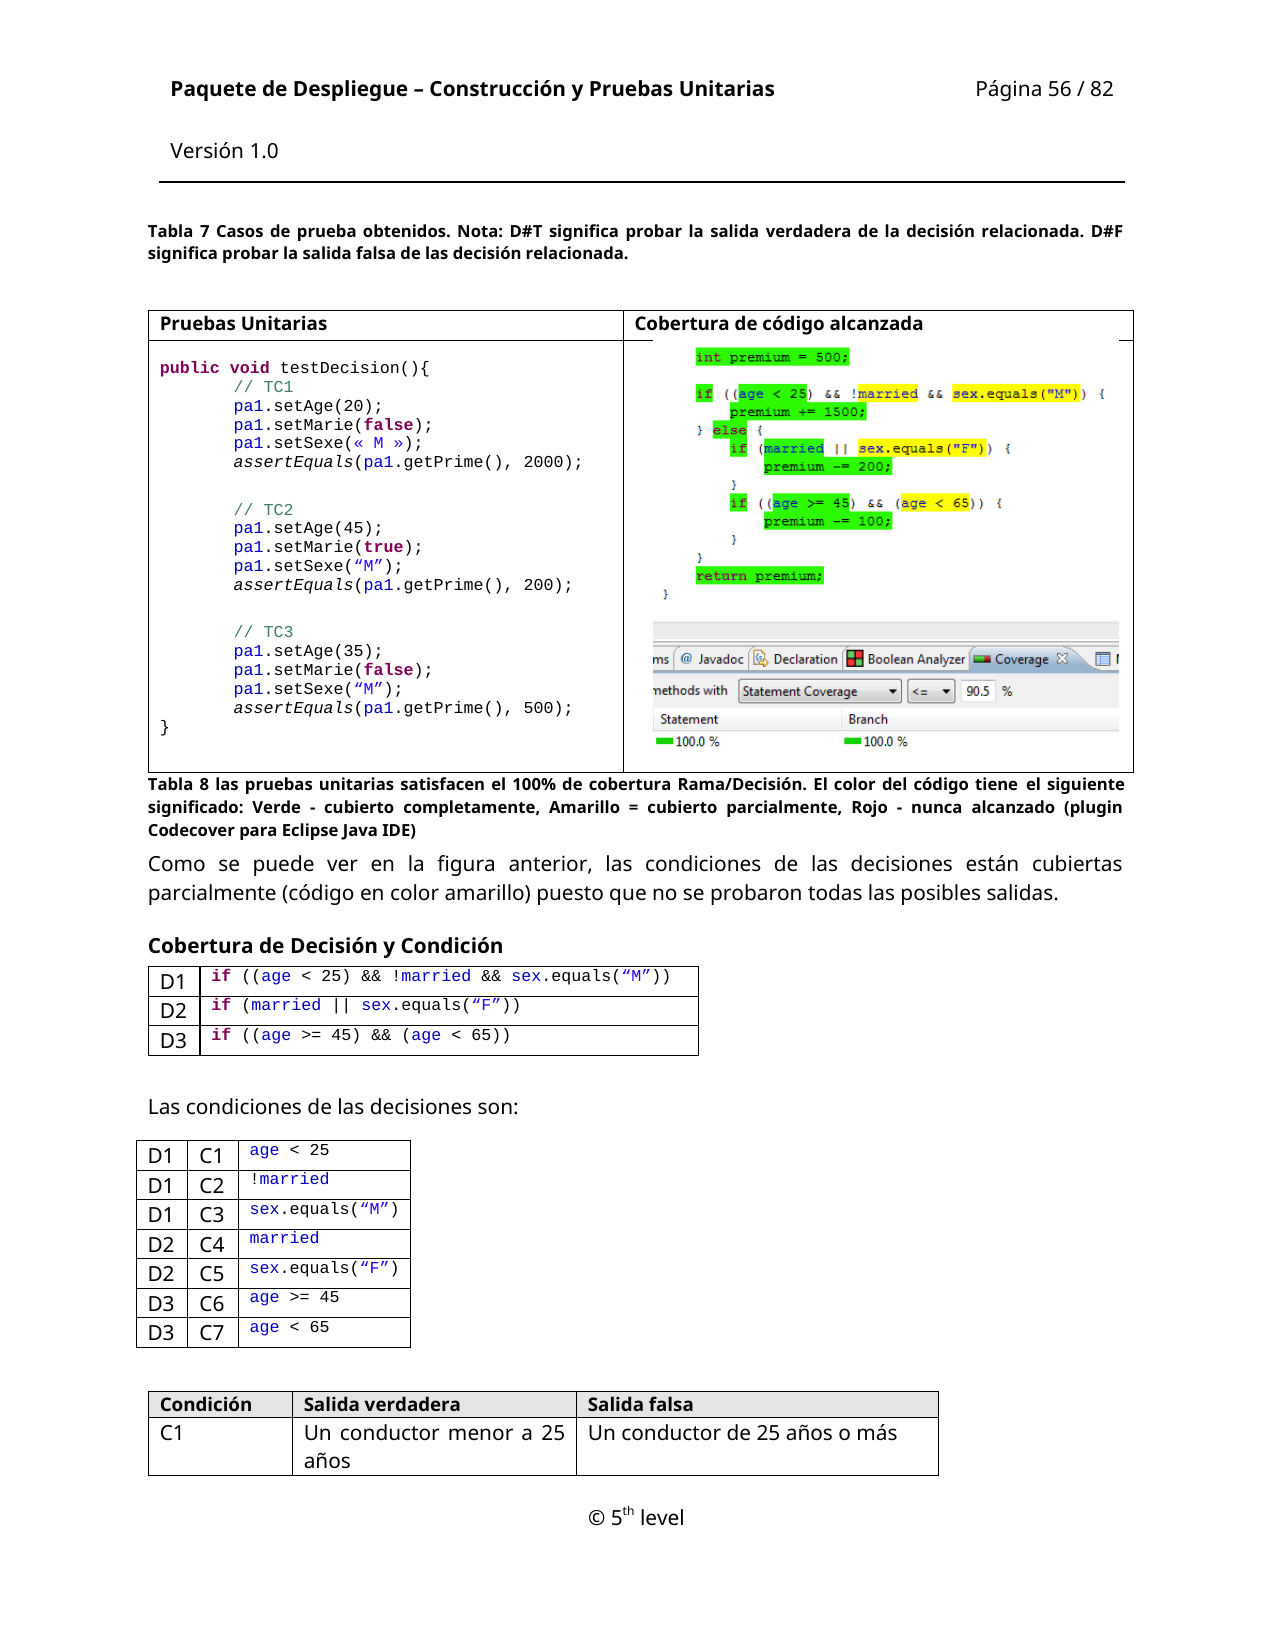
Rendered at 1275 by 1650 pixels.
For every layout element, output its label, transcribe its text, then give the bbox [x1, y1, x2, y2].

table_header Pruebas Unitarias [149, 311, 623, 340]
table_cell C4 [188, 1230, 238, 1258]
table_header Salida verdadera [293, 1392, 576, 1417]
table_header age < 25 [239, 1141, 410, 1170]
table_cell Un conductor menor a 25 años [293, 1418, 576, 1475]
table_cell C2 [188, 1171, 238, 1199]
table_cell sex.equals(“M”) [239, 1200, 410, 1229]
table_cell if ((age >= 45) && (age < 65)) [201, 1026, 698, 1054]
table_cell D2 [137, 1259, 187, 1288]
table_cell C1 [149, 1418, 292, 1475]
table_cell [624, 341, 653, 772]
subtitle Cobertura de Decisión y Condición [148, 931, 1125, 960]
table_cell D1 [137, 1171, 187, 1199]
text Como se puede ver en la figura anterior, las condiciones de las decisiones están cubiertas parcialmente (código en color amarillo) puesto que no se probaron todas las posibles salidas. [148, 849, 1125, 906]
table_cell sex.equals(“F”) [239, 1259, 410, 1288]
table_cell C6 [188, 1289, 238, 1317]
table_header Condición [149, 1392, 292, 1417]
table_header Salida falsa [577, 1392, 938, 1417]
table_header D1 [137, 1141, 187, 1170]
table_cell married [239, 1230, 410, 1258]
text Tabla 7 Casos de prueba obtenidos. Nota: D#T significa probar la salida verdadera de la decisión relacionada. D#F significa probar la salida falsa de las decisión relacionada. [148, 219, 1125, 264]
table_header if ((age < 25) && !married && sex.equals(“M”)) [201, 967, 698, 996]
table_cell age >= 45 [239, 1289, 410, 1317]
table_header C1 [188, 1141, 238, 1170]
table_header Cobertura de código alcanzada [624, 311, 1133, 340]
table_cell D2 [137, 1230, 187, 1258]
table_cell [1119, 341, 1133, 772]
table_cell D3 [137, 1318, 187, 1347]
table_cell !married [239, 1171, 410, 1199]
table_cell C7 [188, 1318, 238, 1347]
table_header D1 [149, 967, 199, 996]
table_cell if (married || sex.equals(“F”)) [201, 997, 698, 1025]
table_cell D2 [149, 997, 199, 1025]
table_cell C5 [188, 1259, 238, 1288]
table_cell Un conductor de 25 años o más [577, 1418, 938, 1475]
table_cell D1 [137, 1200, 187, 1229]
table_cell D3 [149, 1026, 199, 1054]
text Las condiciones de las decisiones son: [148, 1092, 1125, 1121]
table_cell age < 65 [239, 1318, 410, 1347]
text Tabla 8 las pruebas unitarias satisfacen el 100% de cobertura Rama/Decisión. El color del código tiene el siguiente significado: Verde - cubierto completamente, Amarillo = cubierto parcialmente, Rojo - nunca alcanzado (plugin Codecover para Eclipse Java IDE) [148, 773, 1125, 841]
table_cell C3 [188, 1200, 238, 1229]
table_cell D3 [137, 1289, 187, 1317]
table_cell public void testDecision(){ // TC1 pa1.setAge(20); pa1.setMarie(false); pa1.setSexe(« M »); assertEquals(pa1.getPrime(), 2000); // TC2 pa1.setAge(45); pa1.setMarie(true); pa1.setSexe(“M”); assertEquals(pa1.getPrime(), 200); // TC3 pa1.setAge(35); pa1.setMarie(false); pa1.setSexe(“M”); assertEquals(pa1.getPrime(), 500); } [149, 341, 623, 772]
